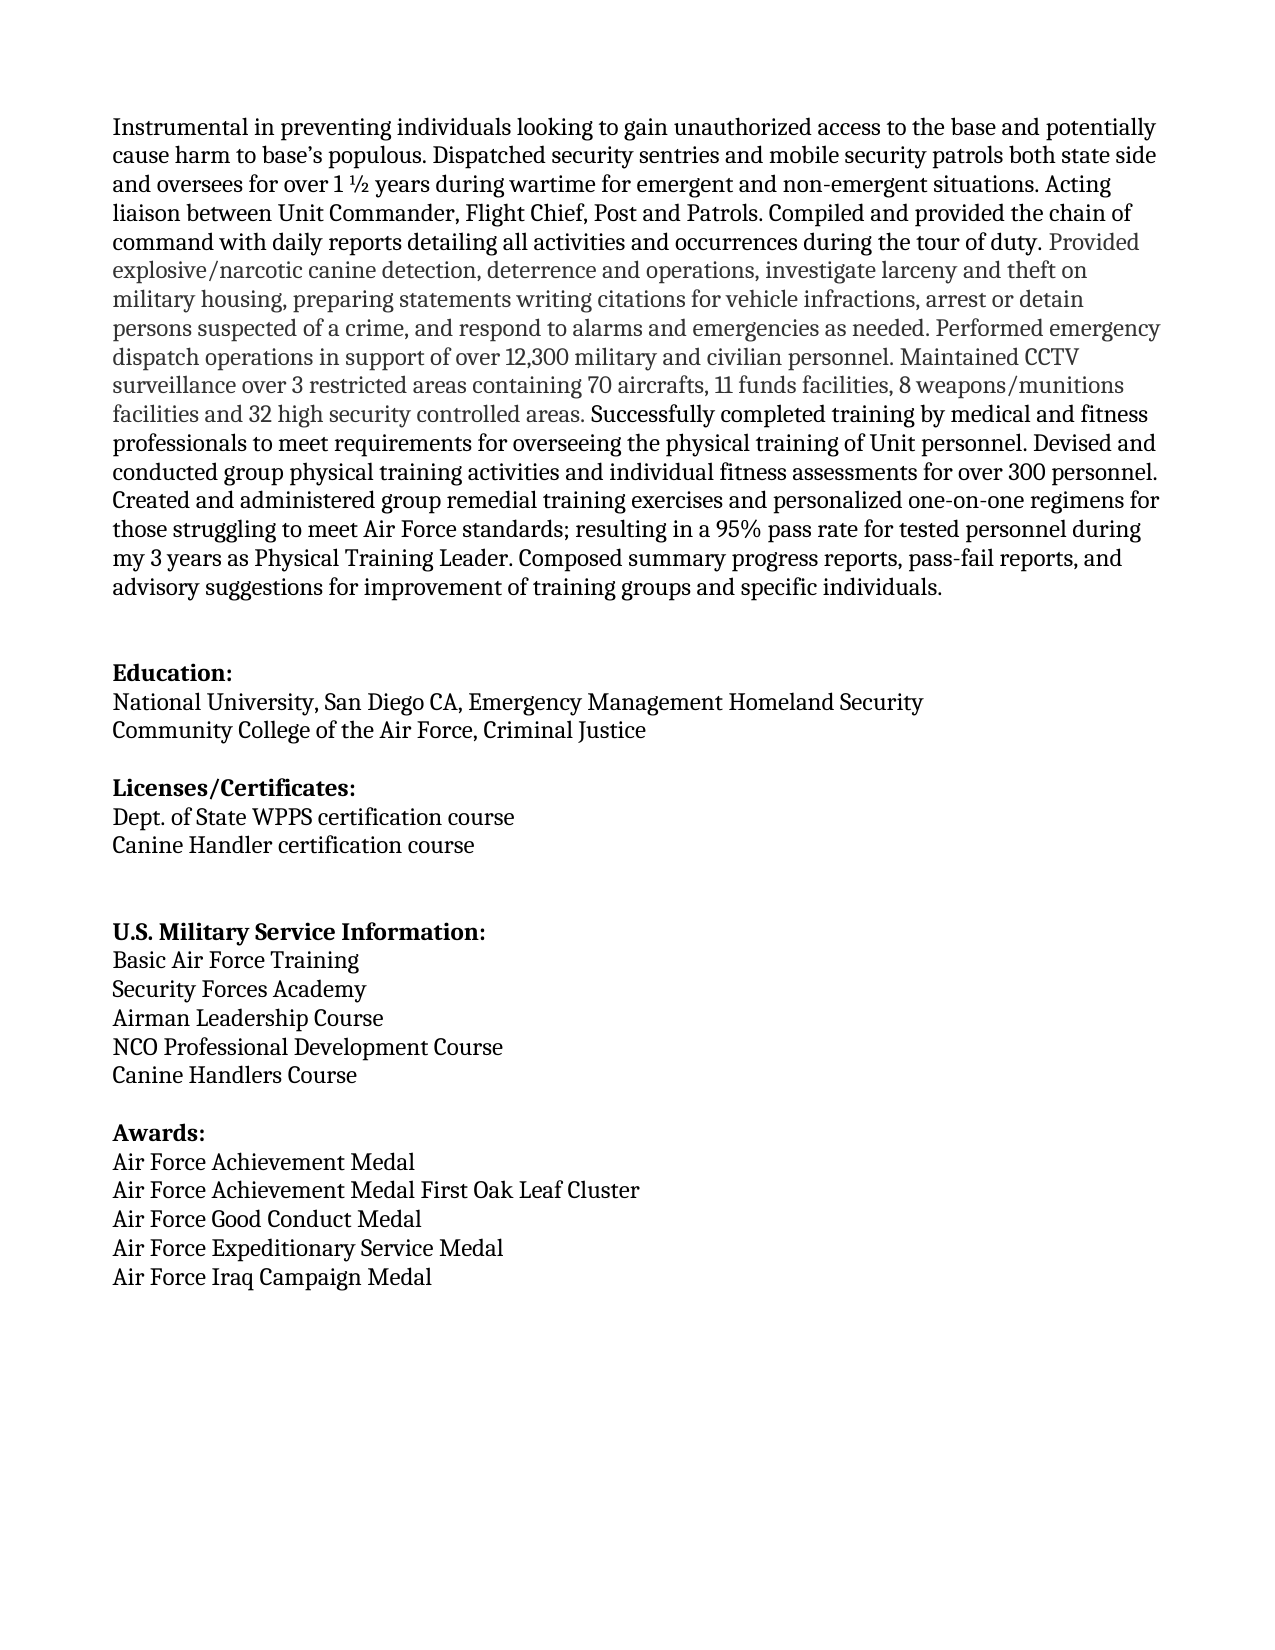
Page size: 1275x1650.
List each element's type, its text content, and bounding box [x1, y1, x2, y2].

text Air Force Iraq Campaign Medal [112, 1262, 1162, 1377]
text Air Force Good Conduct Medal [112, 1205, 1162, 1234]
text National University, San Diego CA, Emergency Management Homeland Security [112, 687, 1162, 716]
text Canine Handler certification course [112, 831, 1162, 860]
text Air Force Expeditionary Service Medal [112, 1234, 1162, 1262]
text Canine Handlers Course [112, 1061, 1162, 1090]
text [112, 112, 1162, 601]
text Awards: [112, 1119, 1162, 1147]
text Airman Leadership Course [112, 1004, 1162, 1032]
text NCO Professional Development Course [112, 1032, 1162, 1061]
text Community College of the Air Force, Criminal Justice [112, 716, 1162, 745]
text Air Force Achievement Medal First Oak Leaf Cluster [112, 1176, 1162, 1205]
text Dept. of State WPPS certification course [112, 802, 1162, 831]
text Licenses/Certificates: [112, 774, 1162, 802]
text Security Forces Academy [112, 975, 1162, 1004]
text Education: [112, 659, 1162, 687]
text U.S. Military Service Information: [112, 917, 1162, 946]
text Air Force Achievement Medal [112, 1147, 1162, 1176]
text Basic Air Force Training [112, 946, 1162, 975]
